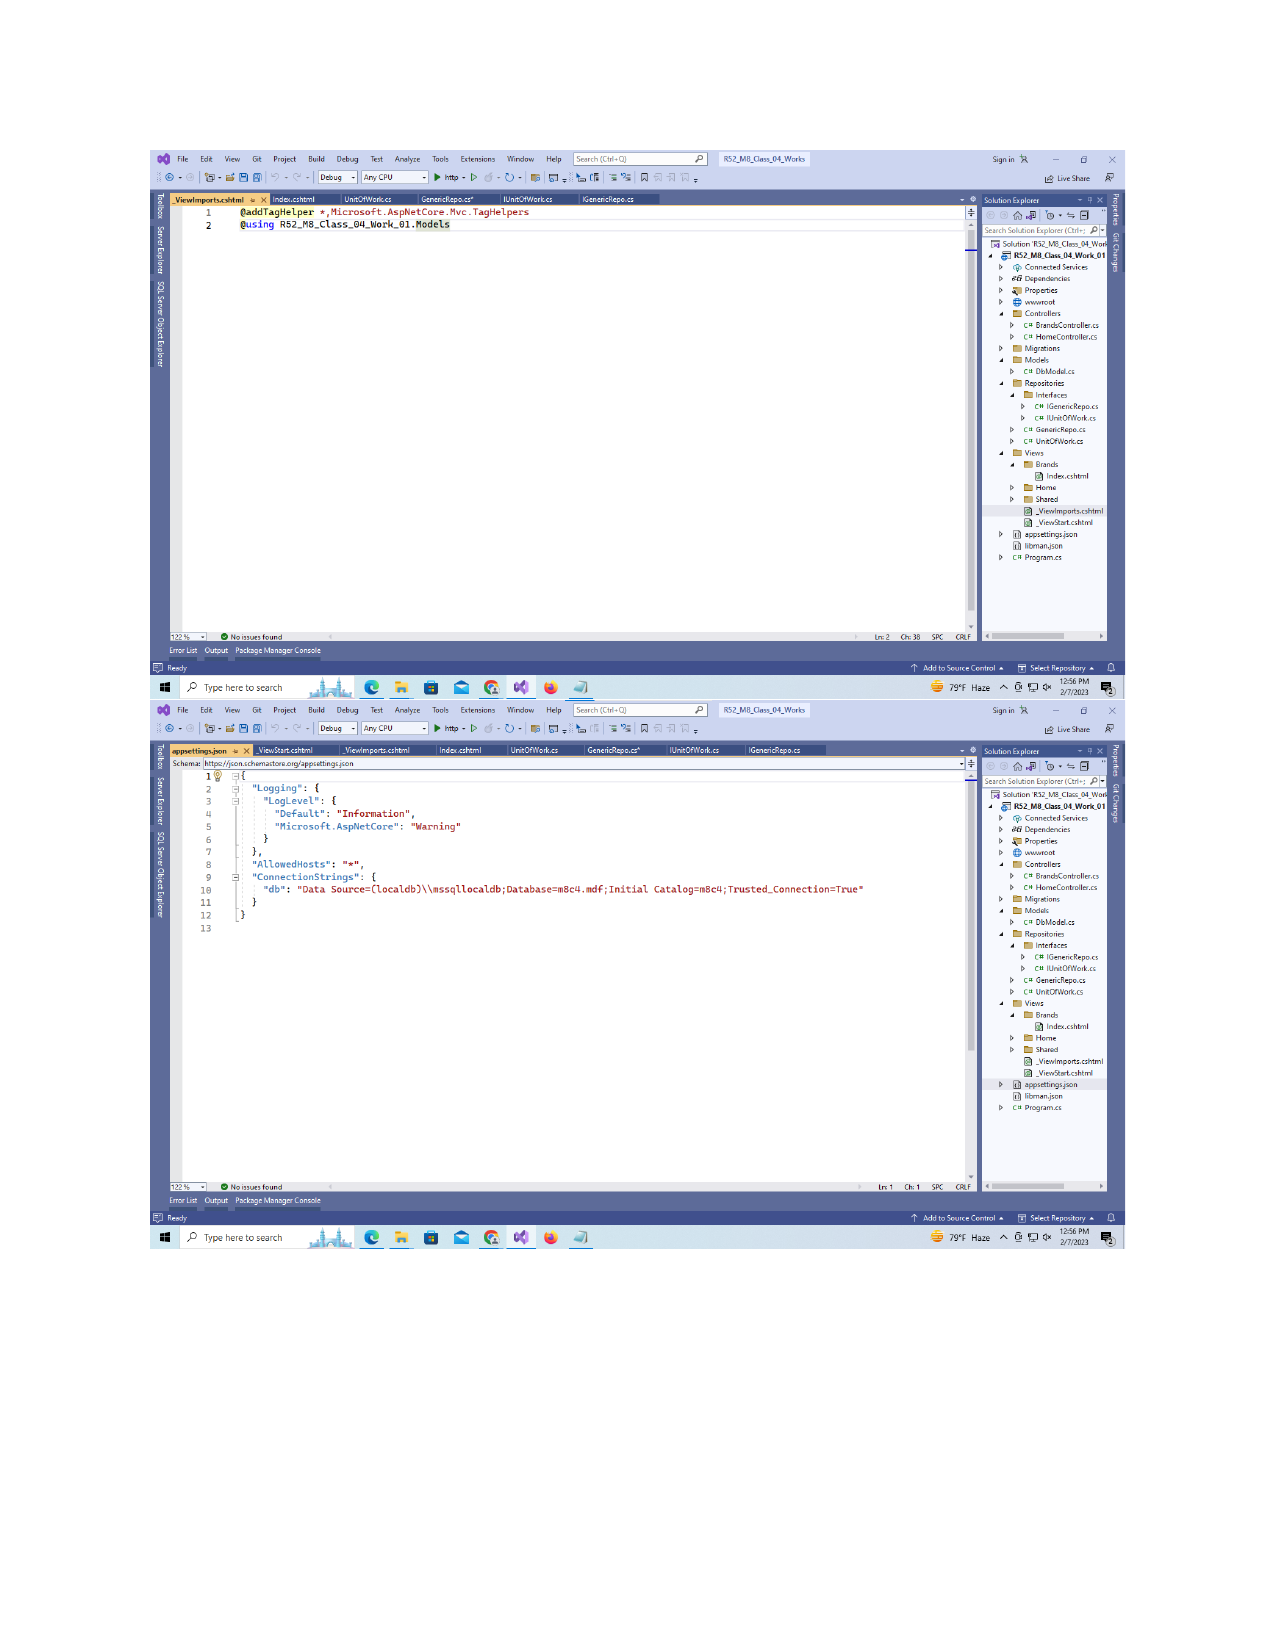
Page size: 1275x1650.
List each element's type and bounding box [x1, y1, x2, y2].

picture [150, 150, 1125, 699]
picture [150, 700, 1125, 1249]
